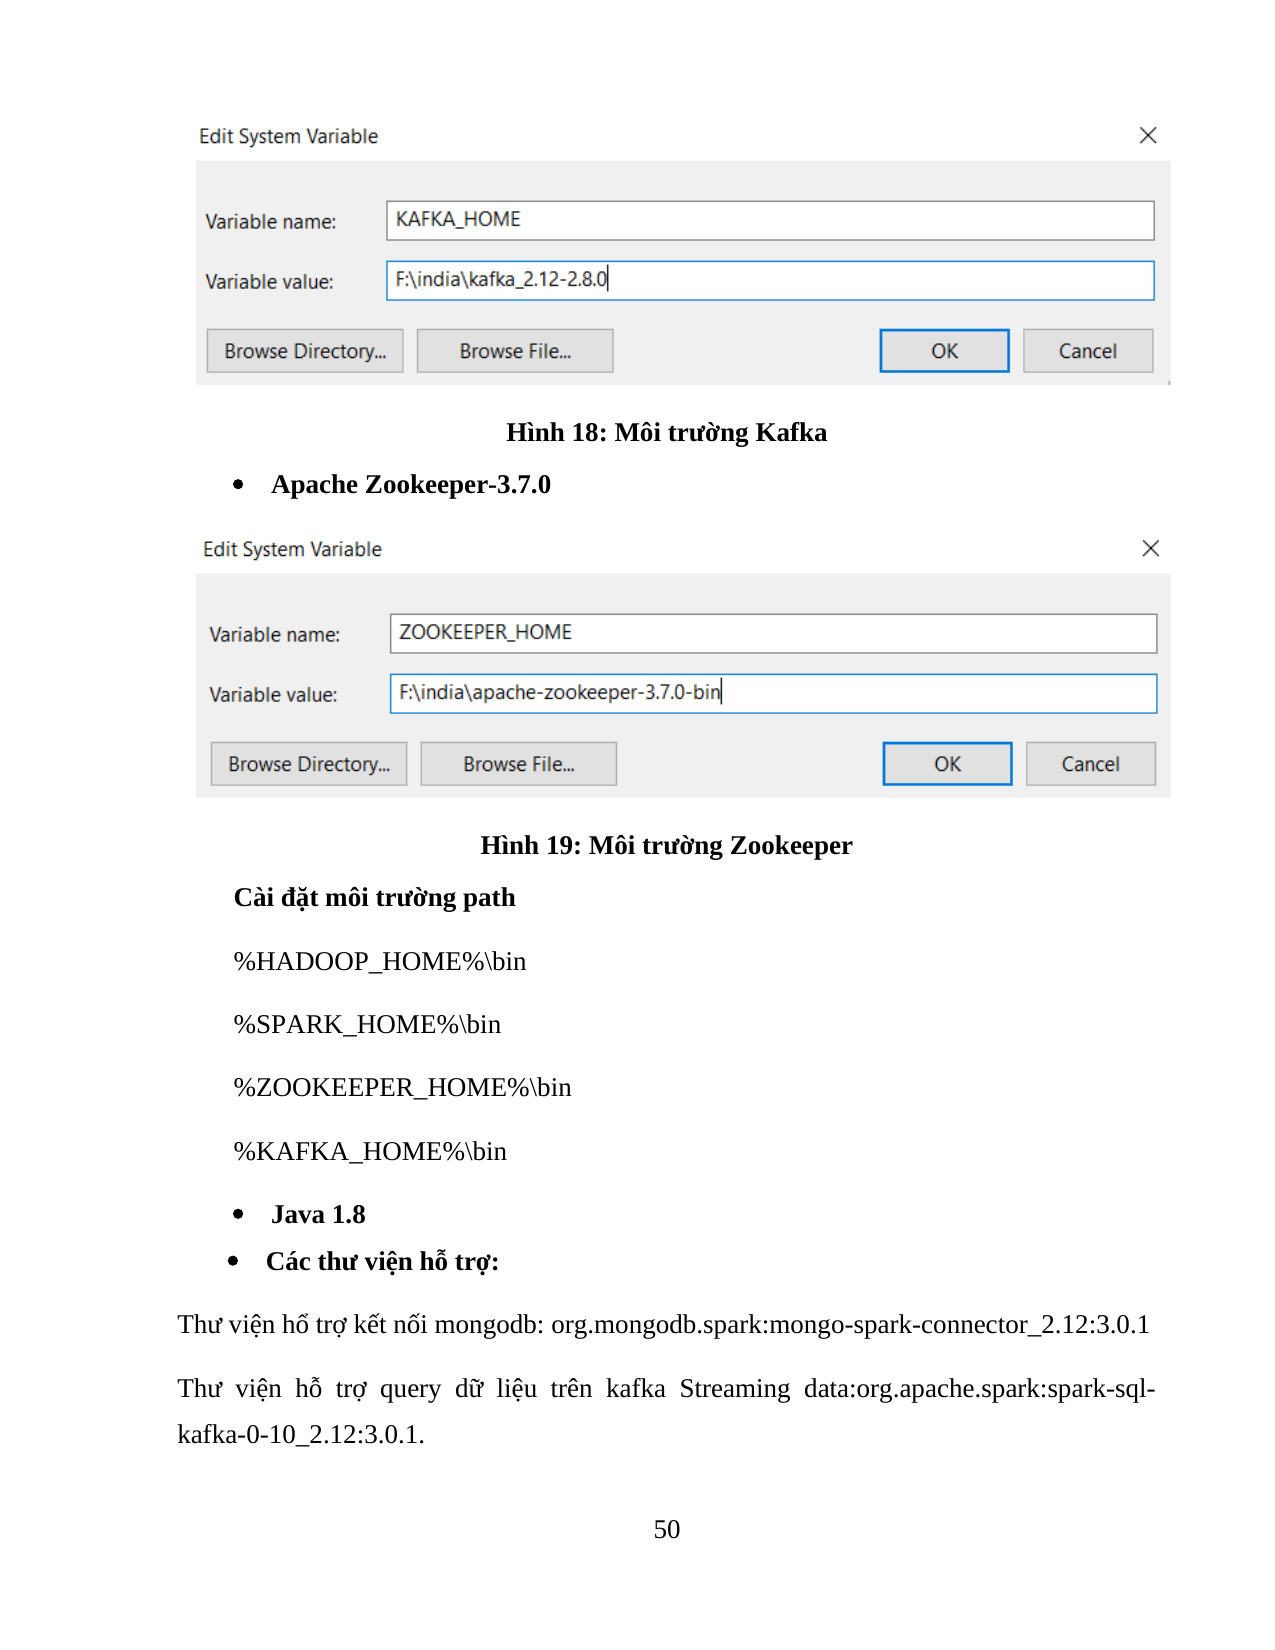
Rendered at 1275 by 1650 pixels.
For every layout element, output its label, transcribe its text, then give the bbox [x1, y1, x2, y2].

list Các thư viện hỗ trợ: [228, 1245, 1156, 1276]
text Cài đặt môi trường path [233, 881, 1156, 912]
list Java 1.8 [233, 1198, 1156, 1229]
picture [195, 118, 1171, 385]
text Thư viện hỗ trợ query dữ liệu trên kafka Streaming data:org.apache.spark:spark-sql-kafka-0-10_2.12:3.0.1. [177, 1372, 1156, 1449]
picture [195, 531, 1171, 798]
text %ZOOKEEPER_HOME%\bin [233, 1071, 1156, 1102]
text %SPARK_HOME%\bin [233, 1008, 1156, 1039]
text %HADOOP_HOME%\bin [233, 945, 1156, 976]
list Apache Zookeeper-3.7.0 [233, 468, 1156, 499]
text Thư viện hổ trợ kết nối mongodb: org.mongodb.spark:mongo-spark-connector_2.12:3.0.1 [177, 1308, 1156, 1339]
text Hình 18: Môi trường Kafka [177, 416, 1156, 447]
text %KAFKA_HOME%\bin [233, 1135, 1156, 1166]
text Hình 19: Môi trường Zookeeper [177, 829, 1156, 861]
